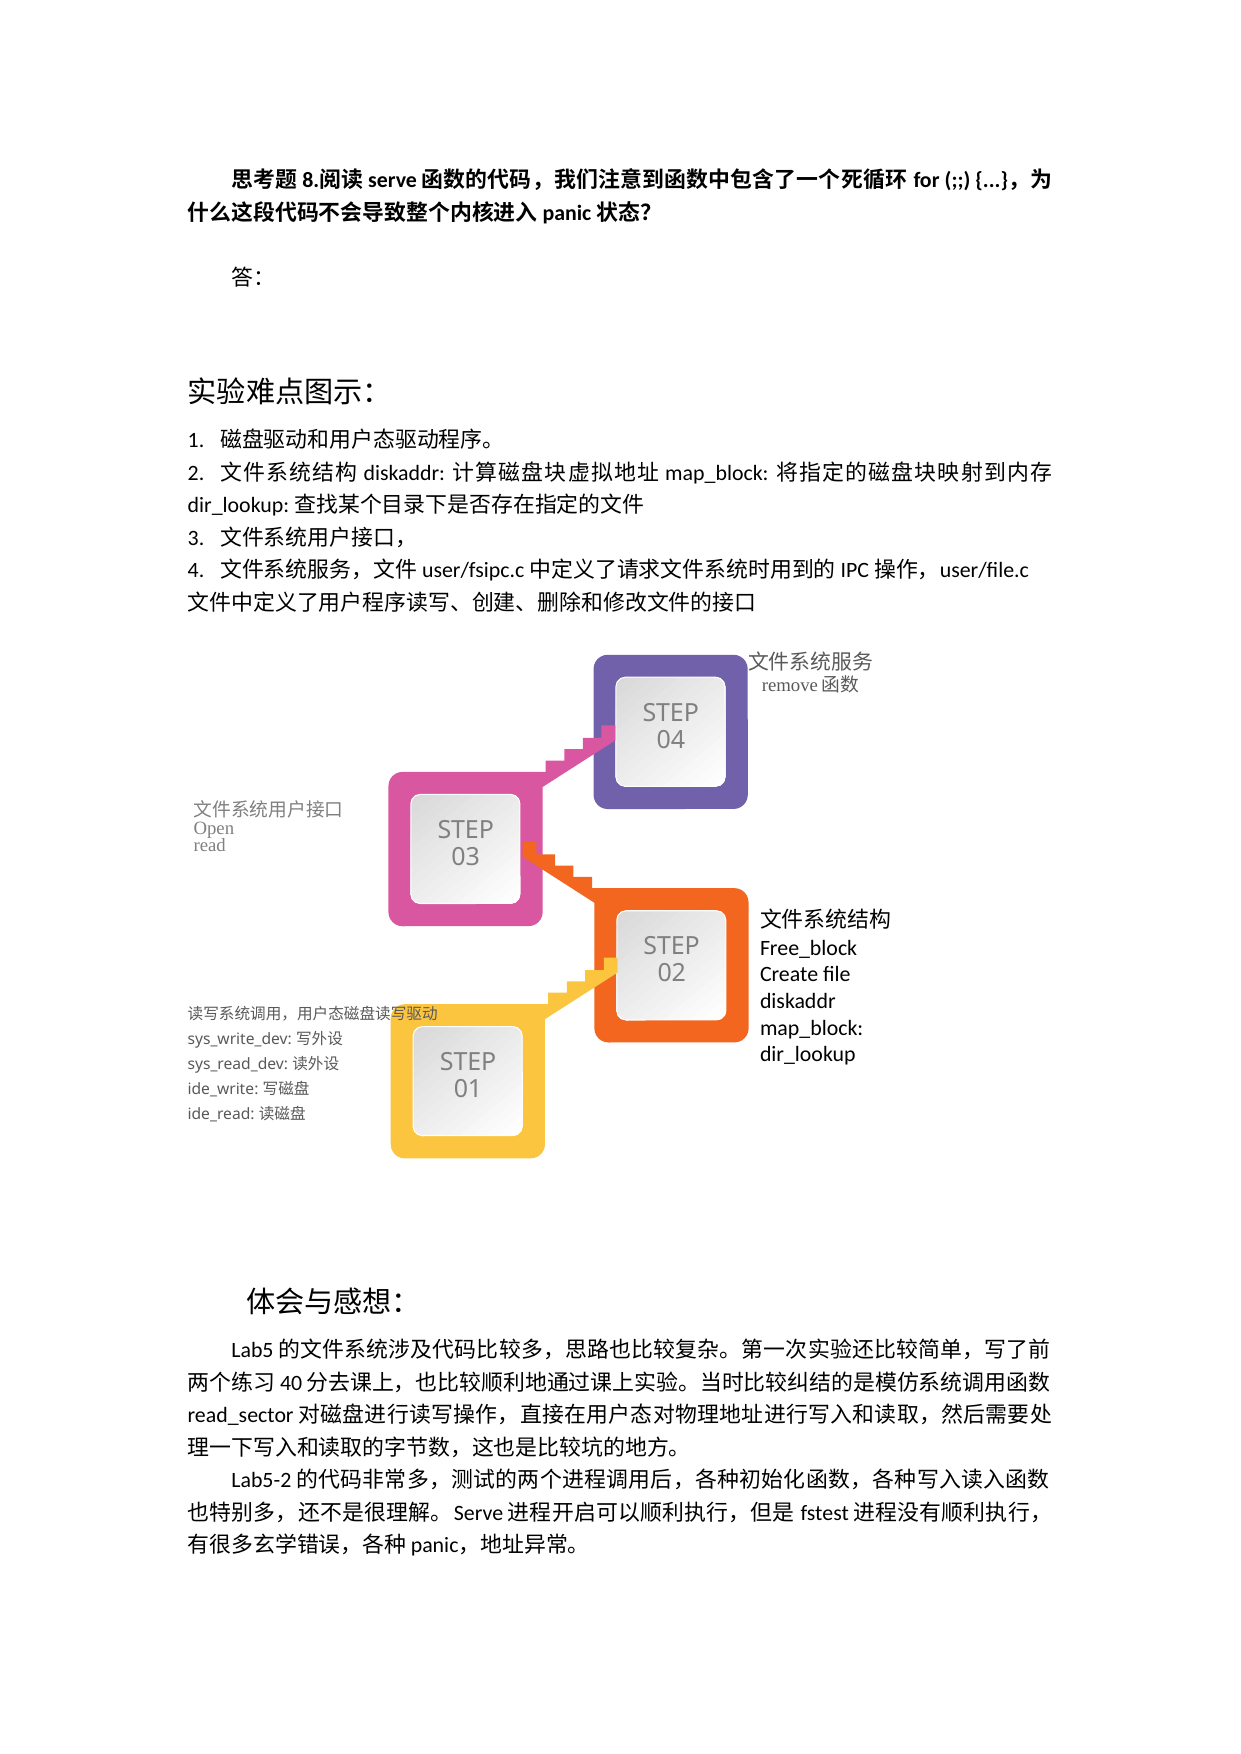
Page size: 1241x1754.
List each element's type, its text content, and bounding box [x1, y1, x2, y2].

text Lab5的文件系统涉及代码比较多，思路也比较复杂。第一次实验还比较简单，写了前两个练习40分去课上，也比较顺利地通过课上实验。当时比较纠结的是模仿系统调用函数read_sector对磁盘进行读写操作，直接在用户态对物理地址进行写入和读取，然后需要处理一下写入和读取的字节数，这也是比较坑的地方。 [187, 1332, 1053, 1462]
text Lab5-2的代码非常多，测试的两个进程调用后，各种初始化函数，各种写入读入函数也特别多，还不是很理解。Serve进程开启可以顺利执行，但是fstest进程没有顺利执行，有很多玄学错误，各种panic，地址异常。 [187, 1462, 1053, 1559]
list 文件系统结构diskaddr: 计算磁盘块虚拟地址map_block: 将指定的磁盘块映射到内存dir_lookup: 查找某个目录下是否存在指定的文件 [187, 454, 1053, 519]
text 实验难点图示： [187, 357, 1053, 422]
list 体会与感想： [187, 1267, 1053, 1332]
list 文件系统用户接口， [187, 519, 1053, 552]
text 思考题8.阅读serve函数的代码，我们注意到函数中包含了一个死循环for (;;) {...}，为什么这段代码不会导致整个内核进入 panic 状态？ [187, 162, 1053, 227]
list 文件系统服务，文件 user/fsipc.c 中定义了请求文件系统时用到的 IPC 操作，user/file.c [187, 552, 1053, 584]
text 答： [187, 259, 1053, 292]
list 磁盘驱动和用户态驱动程序。 [187, 422, 1053, 454]
list 文件中定义了用户程序读写、创建、删除和修改文件的接口 [187, 584, 1053, 617]
